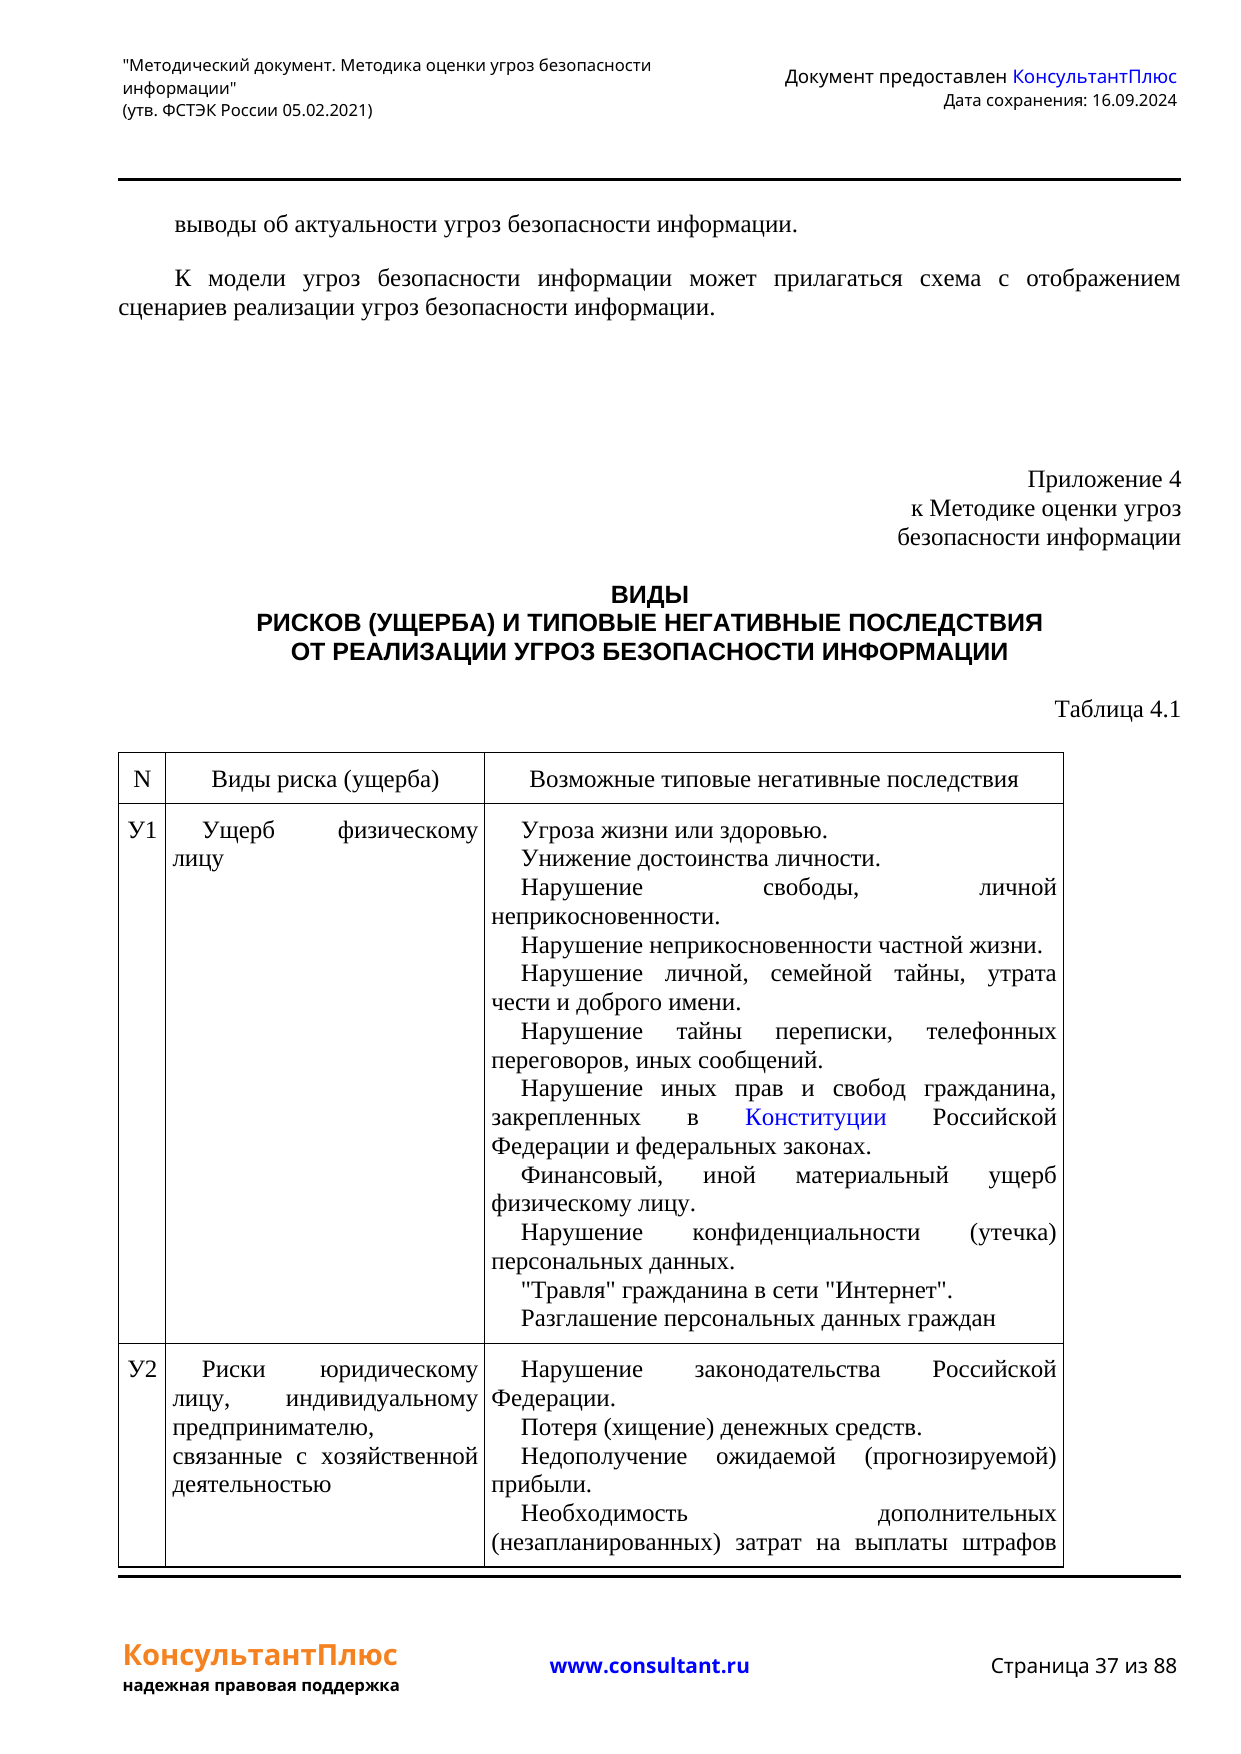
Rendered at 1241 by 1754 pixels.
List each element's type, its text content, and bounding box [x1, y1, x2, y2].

table_cell У2 [119, 1344, 165, 1566]
text Приложение 4 [118, 464, 1181, 493]
table_header N [119, 753, 165, 803]
table_cell Ущерб физическому лицу [166, 804, 484, 1343]
text К модели угроз безопасности информации может прилагаться схема с отображением сценариев реализации угроз безопасности информации. [118, 263, 1181, 321]
text безопасности информации [118, 522, 1181, 551]
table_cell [485, 1344, 1063, 1566]
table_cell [166, 1344, 484, 1566]
table_cell У1 [119, 804, 165, 1343]
title ОТ РЕАЛИЗАЦИИ УГРОЗ БЕЗОПАСНОСТИ ИНФОРМАЦИИ [118, 637, 1181, 666]
text Таблица 4.1 [118, 694, 1181, 723]
text выводы об актуальности угроз безопасности информации. [118, 209, 1181, 238]
table_header Виды риска (ущерба) [166, 753, 484, 803]
text к Методике оценки угроз [118, 493, 1181, 522]
table_header Возможные типовые негативные последствия [485, 753, 1063, 803]
table_cell Угроза жизни или здоровью. Унижение достоинства личности. Нарушение свободы, личной неприкосновенности. Нарушение неприкосновенности частной жизни. Нарушение личной, семейной тайны, утрата чести и доброго имени. Нарушение тайны переписки, телефонных переговоров, иных сообщений. Нарушение иных прав и свобод гражданина, закрепленных в Конституции Российской Федерации и федеральных законах. Финансовый, иной материальный ущерб физическому лицу. Нарушение конфиденциальности (утечка) персональных данных. "Травля" гражданина в сети "Интернет". Разглашение персональных данных граждан [485, 804, 1063, 1343]
title ВИДЫ [118, 579, 1181, 608]
title РИСКОВ (УЩЕРБА) И ТИПОВЫЕ НЕГАТИВНЫЕ ПОСЛЕДСТВИЯ [118, 608, 1181, 637]
